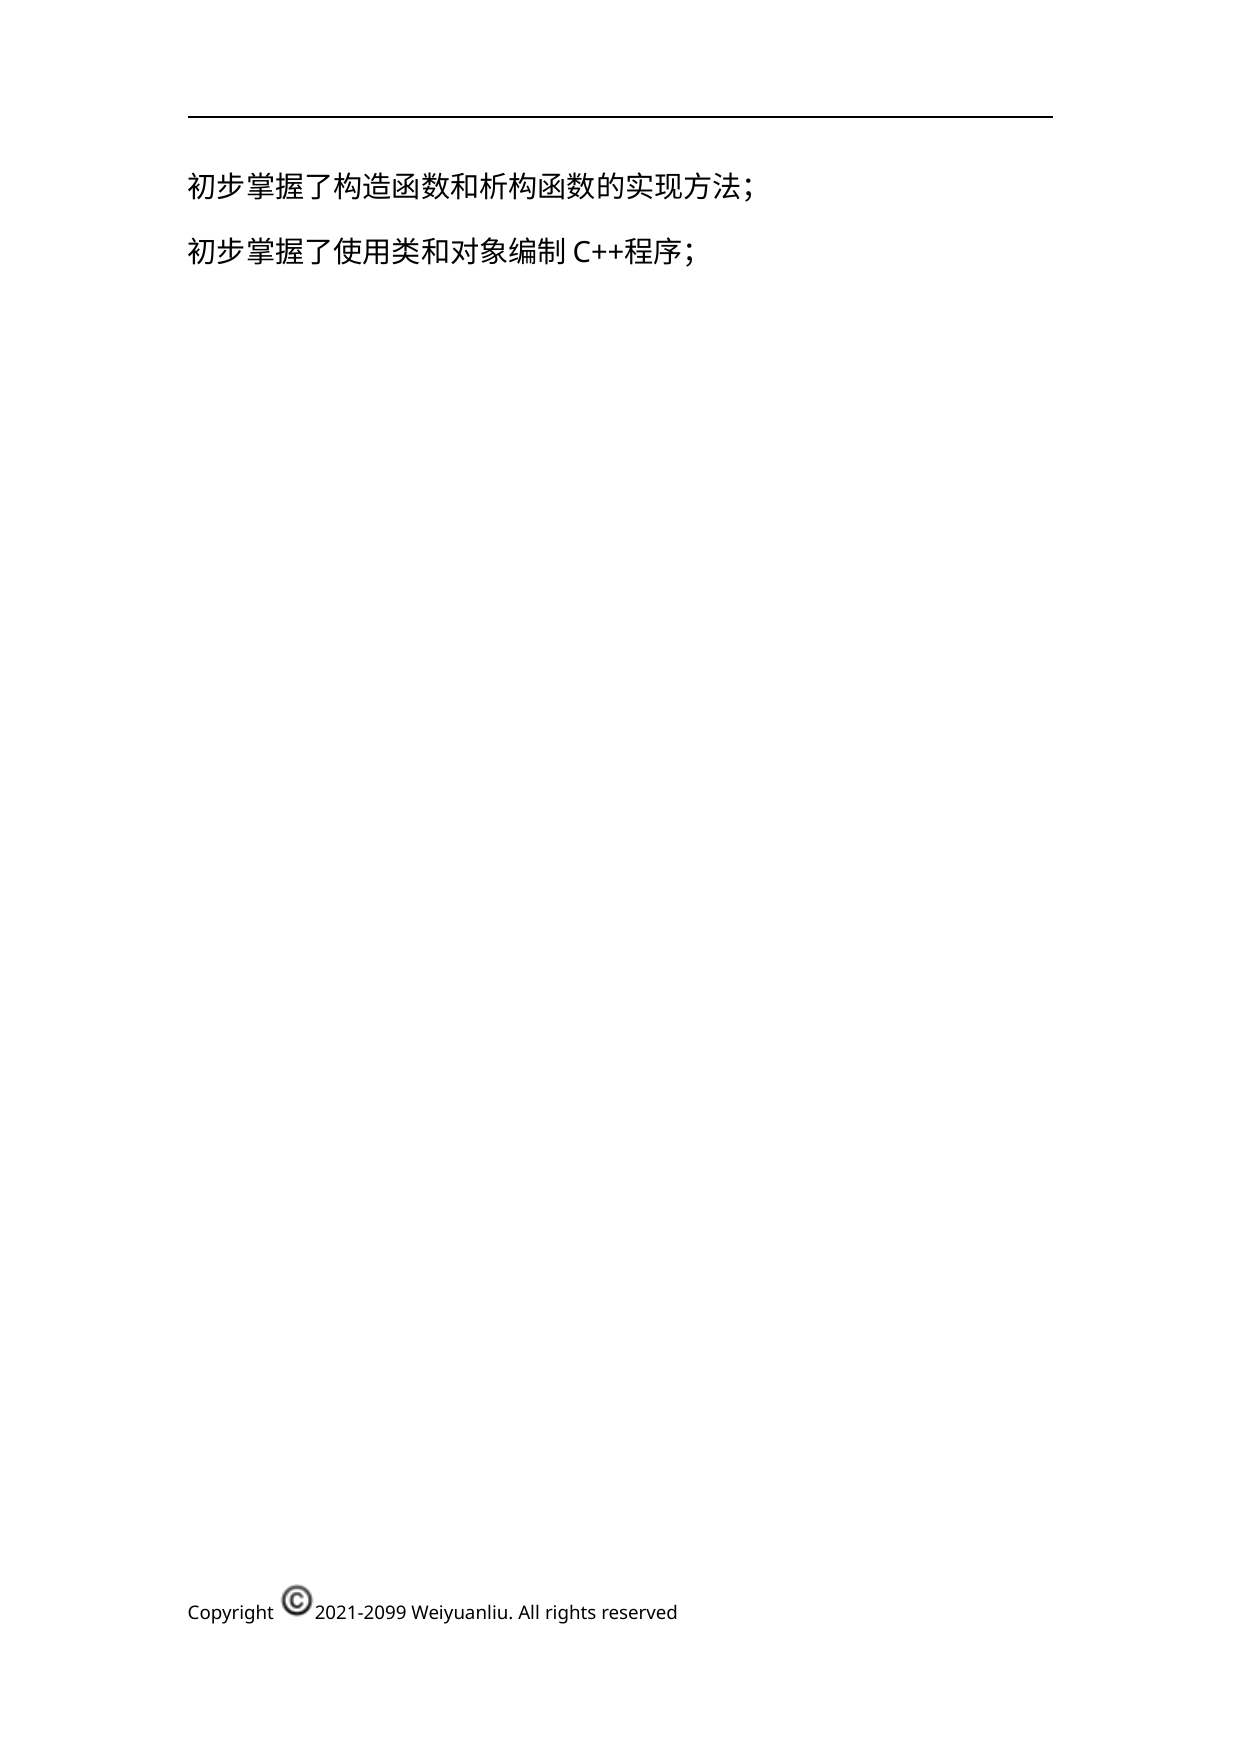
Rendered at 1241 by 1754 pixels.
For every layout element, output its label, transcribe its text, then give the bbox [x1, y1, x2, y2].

text 初步掌握了使用类和对象编制C++程序； [187, 217, 1053, 282]
picture [278, 1583, 315, 1620]
text 初步掌握了构造函数和析构函数的实现方法； [187, 152, 1053, 217]
